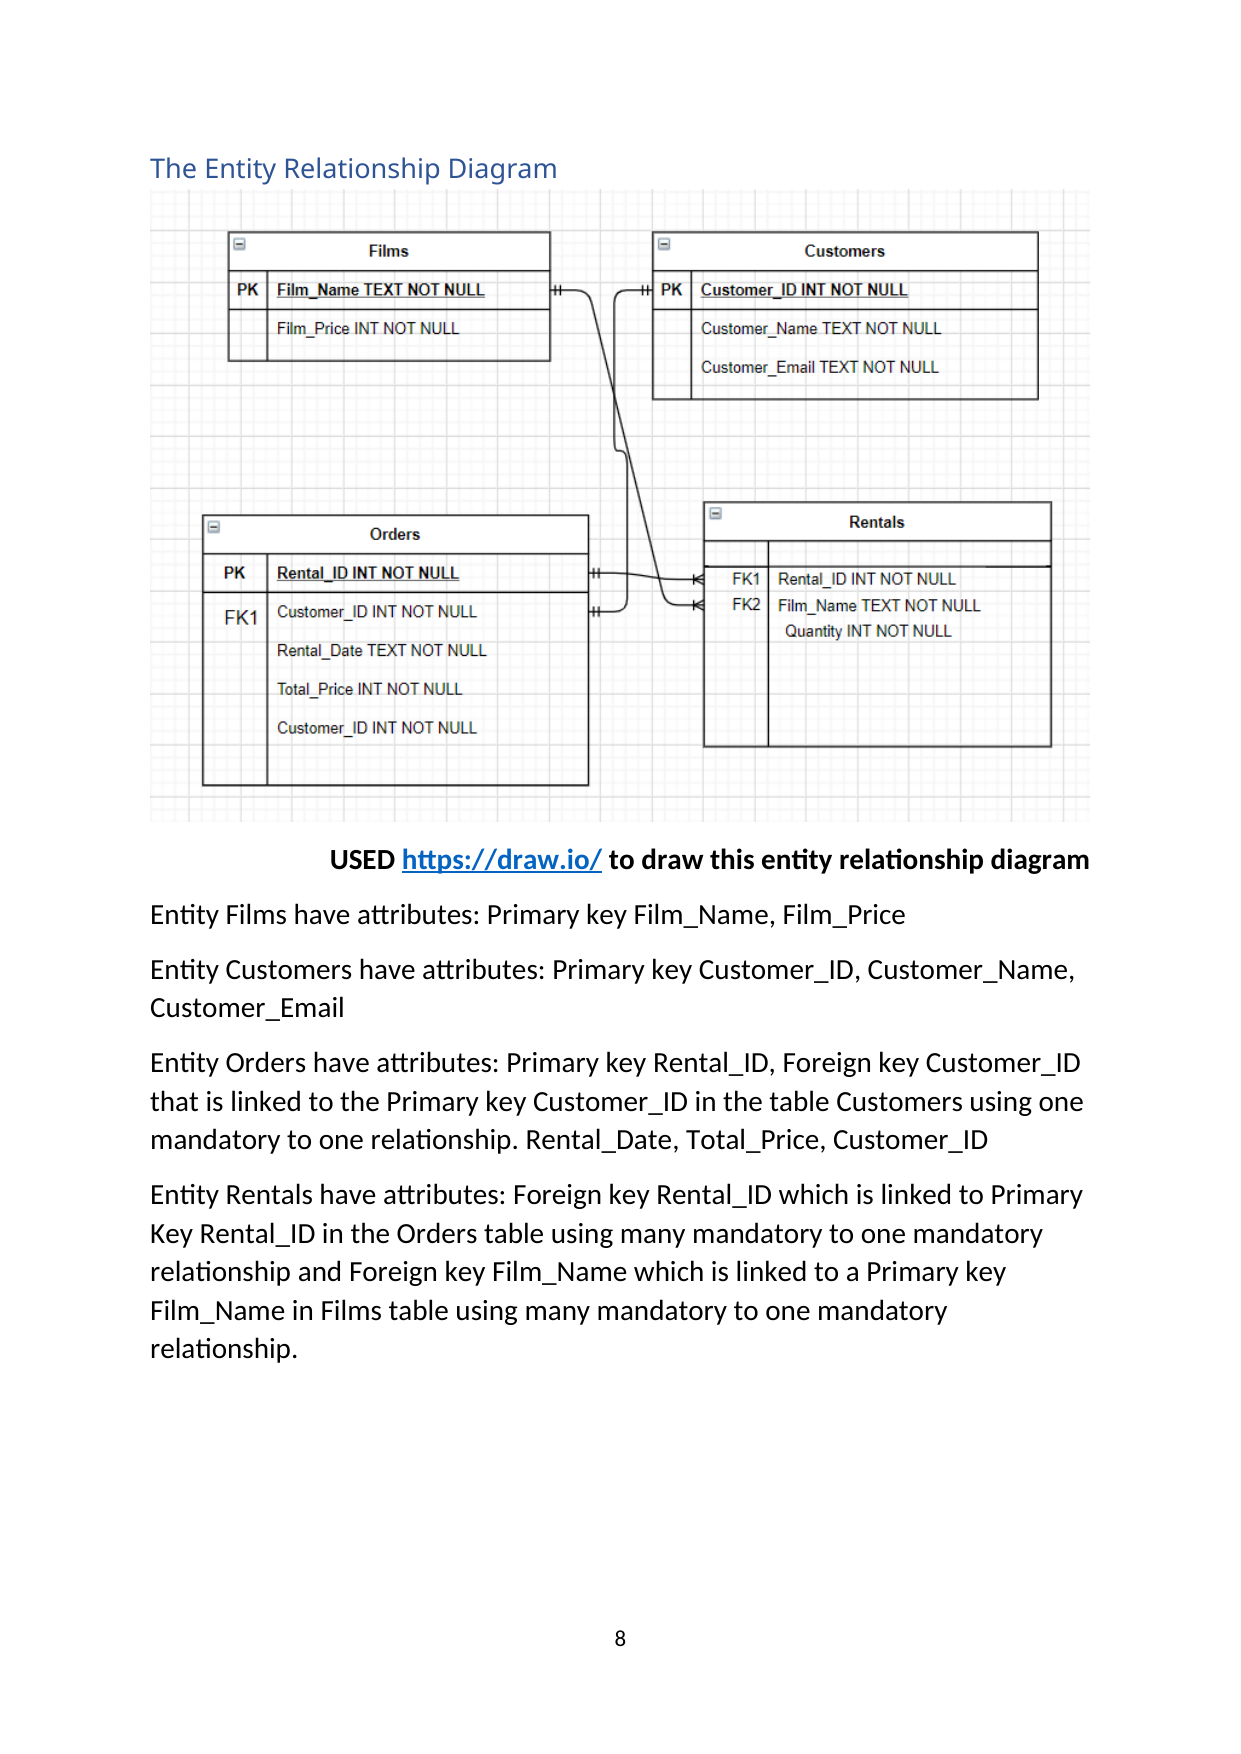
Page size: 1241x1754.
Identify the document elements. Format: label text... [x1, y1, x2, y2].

text USED https://draw.io/ to draw this entity relationship diagram [150, 841, 1090, 876]
picture [150, 189, 1091, 822]
text Entity Films have attributes: Primary key Film_Name, Film_Price [150, 896, 1090, 931]
text Entity Rentals have attributes: Foreign key Rental_ID which is linked to Primary Key Rental_ID in the Orders table using many mandatory to one mandatory relationship and Foreign key Film_Name which is linked to a Primary key Film_Name in Films table using many mandatory to one mandatory relationship. [150, 1176, 1090, 1366]
text Entity Customers have attributes: Primary key Customer_ID, Customer_Name, Customer_Email [150, 951, 1090, 1025]
text Entity Orders have attributes: Primary key Rental_ID, Foreign key Customer_ID that is linked to the Primary key Customer_ID in the table Customers using one mandatory to one relationship. Rental_Date, Total_Price, Customer_ID [150, 1044, 1090, 1157]
subtitle The Entity Relationship Diagram [150, 150, 1090, 187]
